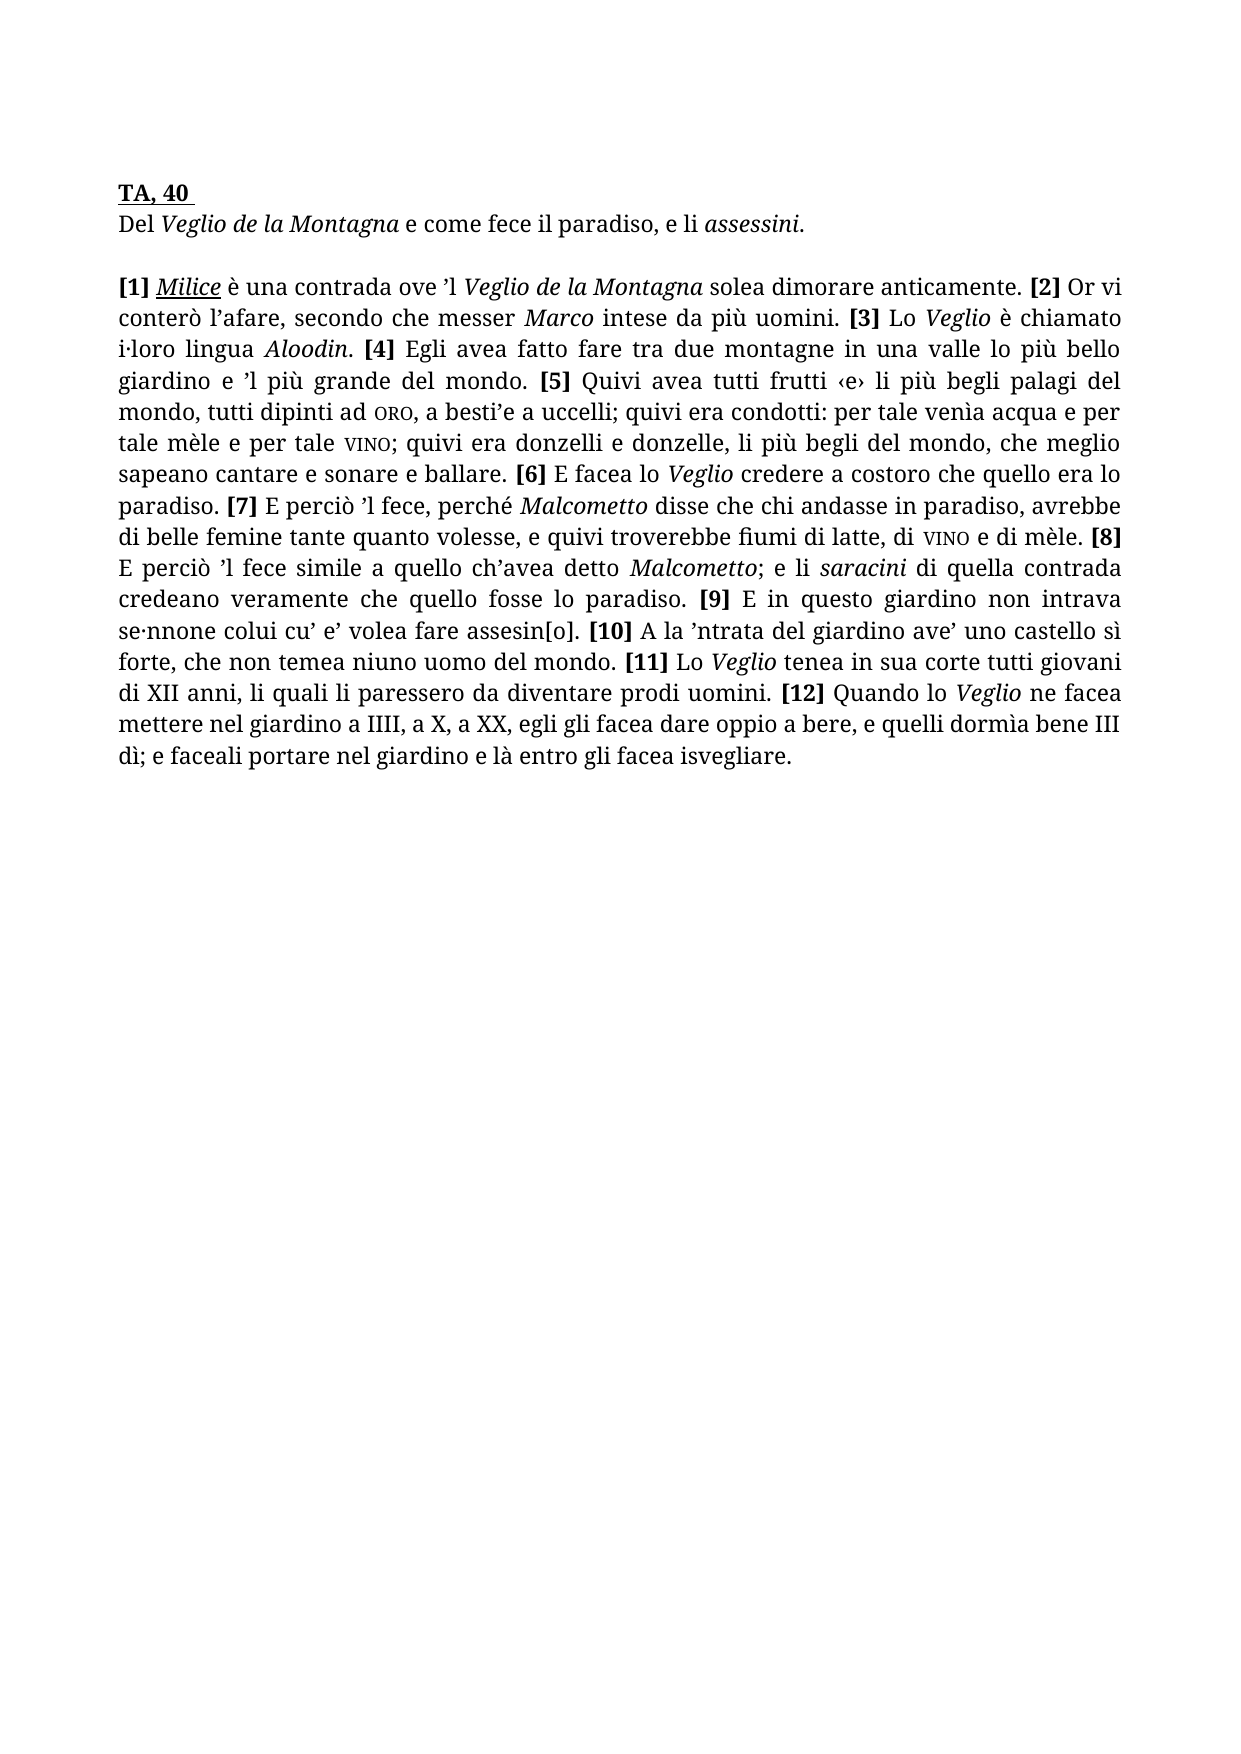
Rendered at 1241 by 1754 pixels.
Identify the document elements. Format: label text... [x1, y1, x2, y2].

text [1] Milice è una contrada ove ’l Veglio de la Montagna solea dimorare anticamente. [2] Or vi conterò l’afare, secondo che messer Marco intese da più uomini. [3] Lo Veglio è chiamato i·loro lingua Aloodin. [4] Egli avea fatto fare tra due montagne in una valle lo più bello giardino e ’l più grande del mondo. [5] Quivi avea tutti frutti ‹e› li più begli palagi del mondo, tutti dipinti ad oro, a besti’e a uccelli; quivi era condotti: per tale venìa acqua e per tale mèle e per tale vino; quivi era donzelli e donzelle, li più begli del mondo, che meglio sapeano cantare e sonare e ballare. [6] E facea lo Veglio credere a costoro che quello era lo paradiso. [7] E perciò ’l fece, perché Malcometto disse che chi andasse in paradiso, avrebbe di belle femine tante quanto volesse, e quivi troverebbe fiumi di latte, di vino e di mèle. [8] E perciò ’l fece simile a quello ch’avea detto Malcometto; e li saracini di quella contrada credeano veramente che quello fosse lo paradiso. [9] E in questo giardino non intrava se·nnone colui cu’ e’ volea fare assesin[o]. [10] A la ’ntrata del giardino ave’ uno castello sì forte, che non temea niuno uomo del mondo. [11] Lo Veglio tenea in sua corte tutti giovani di XII anni, li quali li paressero da diventare prodi uomini. [12] Quando lo Veglio ne facea mettere nel giardino a IIII, a X, a XX, egli gli facea dare oppio a bere, e quelli dormìa bene III dì; e faceali portare nel giardino e là entro gli facea isvegliare. [118, 271, 1122, 771]
text TA, 40 [118, 177, 1122, 208]
text Del Veglio de la Montagna e come fece il paradiso, e li assessini. [118, 208, 1122, 240]
